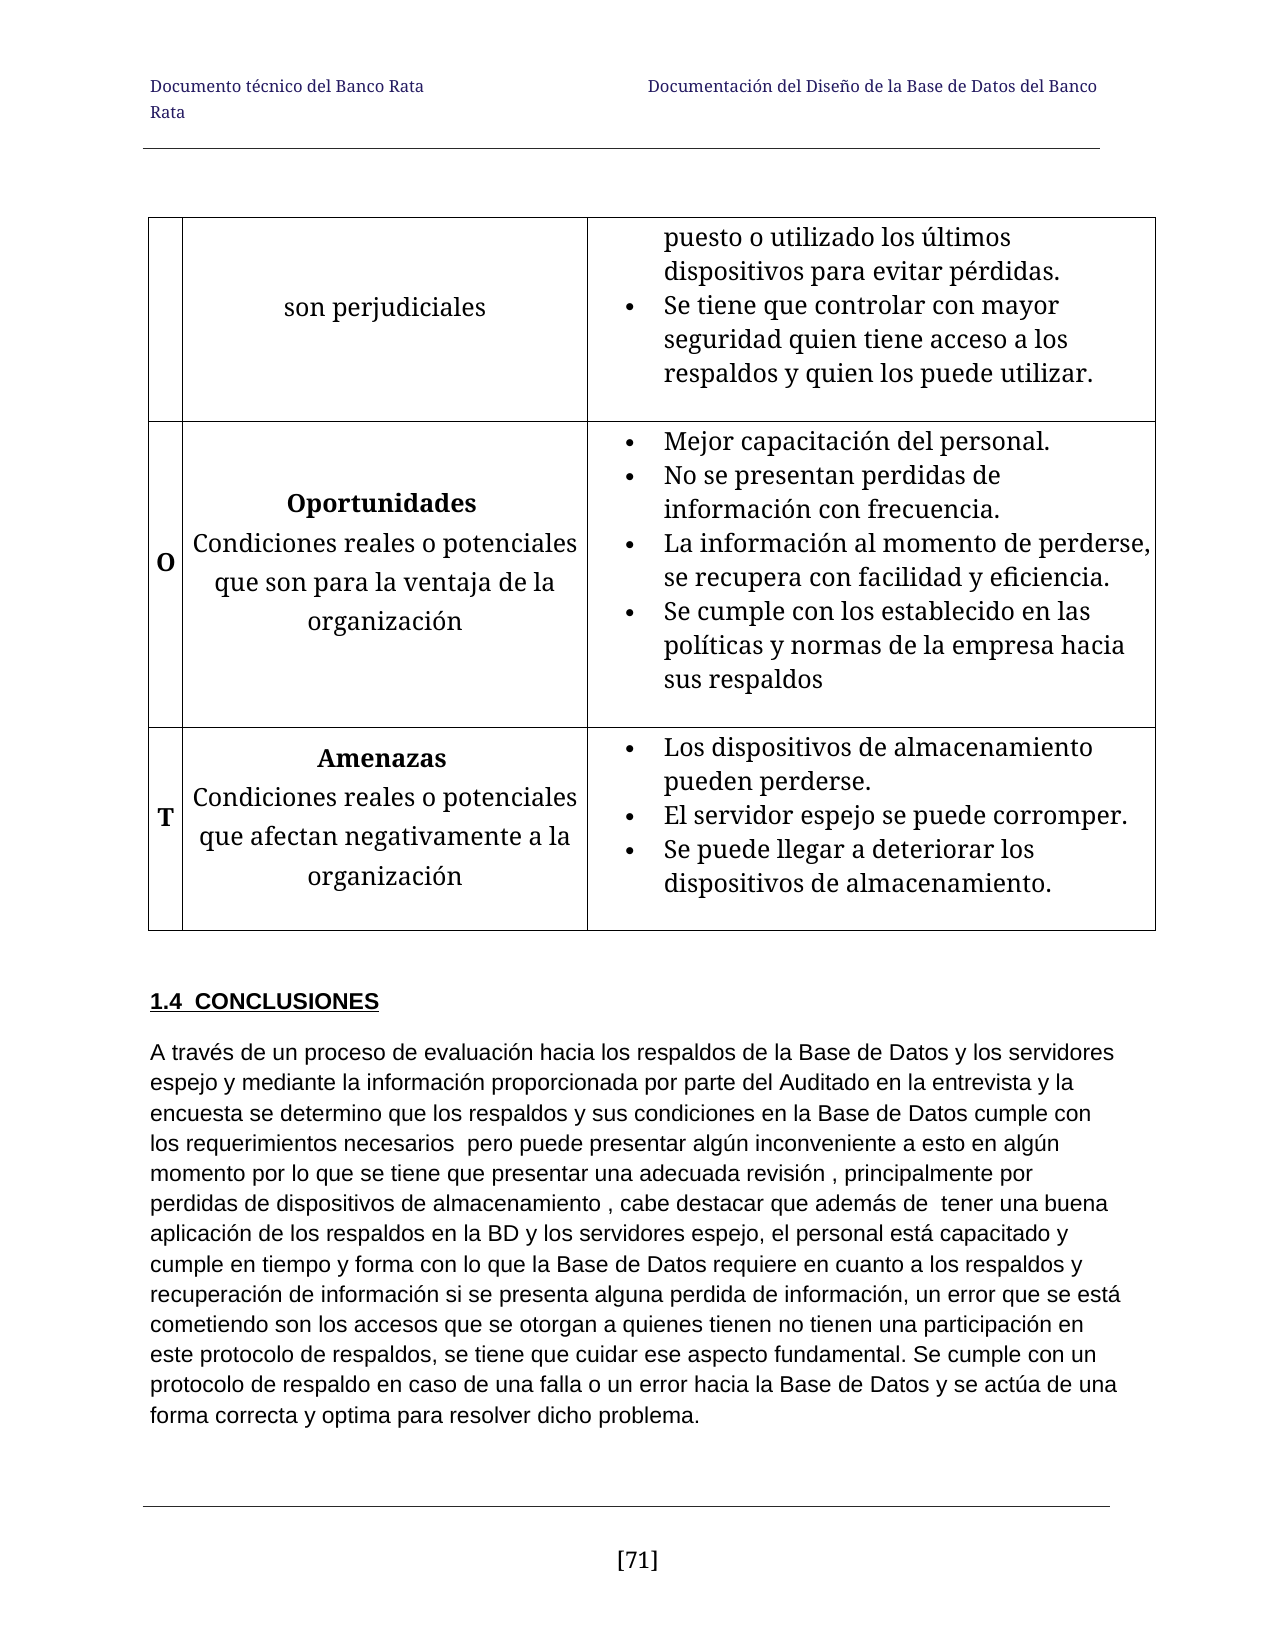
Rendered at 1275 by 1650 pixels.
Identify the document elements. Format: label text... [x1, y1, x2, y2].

table_cell O [149, 422, 182, 727]
table_cell W [149, 218, 182, 421]
table_cell Los dispositivos de almacenamiento pueden perderse. El servidor espejo se puede corromper. Se puede llegar a deteriorar los dispositivos de almacenamiento. [588, 728, 1155, 930]
text 1.4 CONCLUSIONES [150, 988, 1125, 1014]
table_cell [183, 218, 587, 421]
text A través de un proceso de evaluación hacia los respaldos de la Base de Datos y los servidores espejo y mediante la información proporcionada por parte del Auditado en la entrevista y la encuesta se determino que los respaldos y sus condiciones en la Base de Datos cumple con los requerimientos necesarios pero puede presentar algún inconveniente a esto en algún momento por lo que se tiene que presentar una adecuada revisión , principalmente por perdidas de dispositivos de almacenamiento , cabe destacar que además de tener una buena aplicación de los respaldos en la BD y los servidores espejo, el personal está capacitado y cumple en tiempo y forma con lo que la Base de Datos requiere en cuanto a los respaldos y recuperación de información si se presenta alguna perdida de información, un error que se está cometiendo son los accesos que se otorgan a quienes tienen no tienen una participación en este protocolo de respaldos, se tiene que cuidar ese aspecto fundamental. Se cumple con un protocolo de respaldo en caso de una falla o un error hacia la Base de Datos y se actúa de una forma correcta y optima para resolver dicho problema. [150, 1039, 1125, 1428]
table_cell Oportunidades Condiciones reales o potenciales que son para la ventaja de la organización [183, 422, 587, 727]
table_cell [588, 218, 1155, 421]
table_cell Mejor capacitación del personal. No se presentan perdidas de información con frecuencia. La información al momento de perderse, se recupera con facilidad y eficiencia. Se cumple con los establecido en las políticas y normas de la empresa hacia sus respaldos [588, 422, 1155, 727]
table_cell Amenazas Condiciones reales o potenciales que afectan negativamente a la organización [183, 728, 587, 930]
table_cell T [149, 728, 182, 930]
